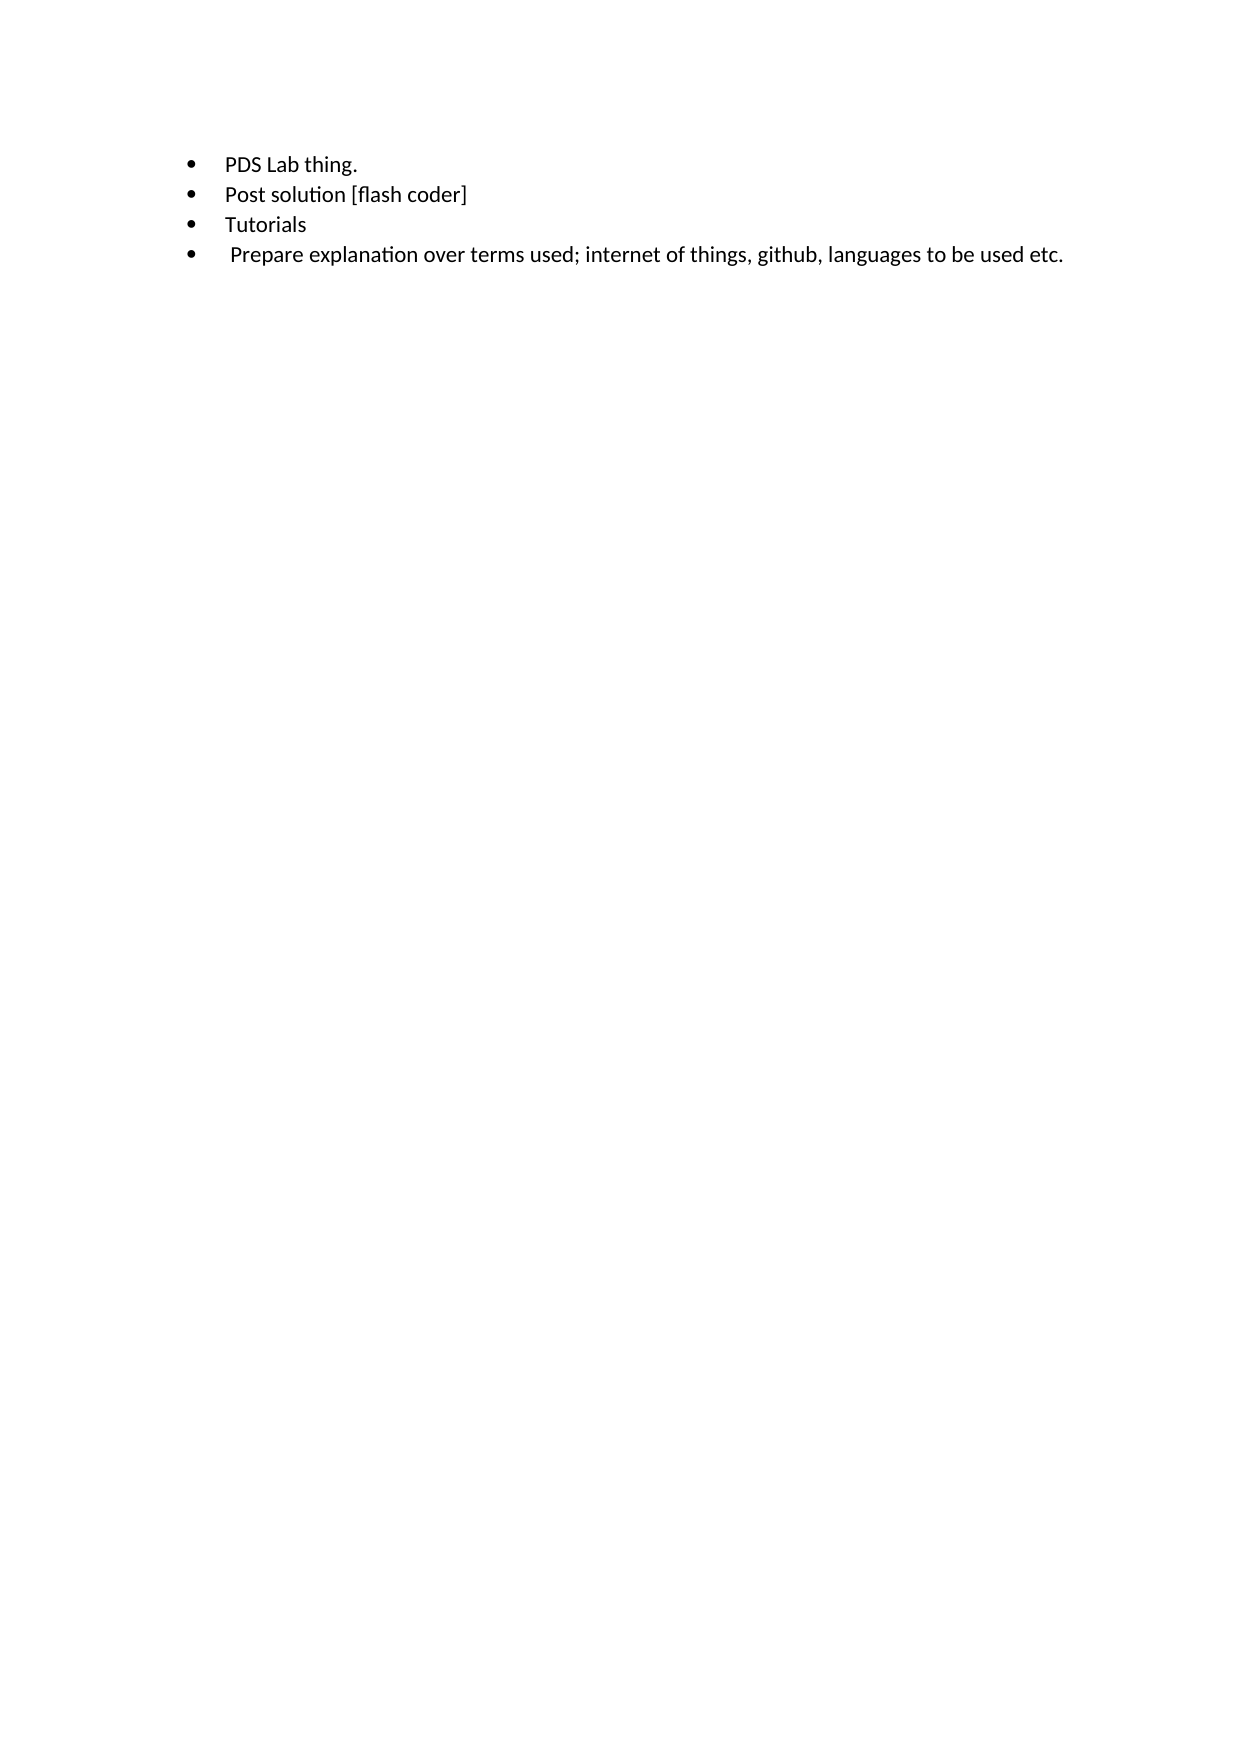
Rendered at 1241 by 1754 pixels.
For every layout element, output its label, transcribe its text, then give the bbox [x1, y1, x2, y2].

list Post solution [flash coder] [187, 180, 1090, 208]
list Tutorials [187, 210, 1090, 238]
list Prepare explanation over terms used; internet of things, github, languages to be used etc. [187, 241, 1090, 269]
list PDS Lab thing. [187, 150, 1090, 178]
